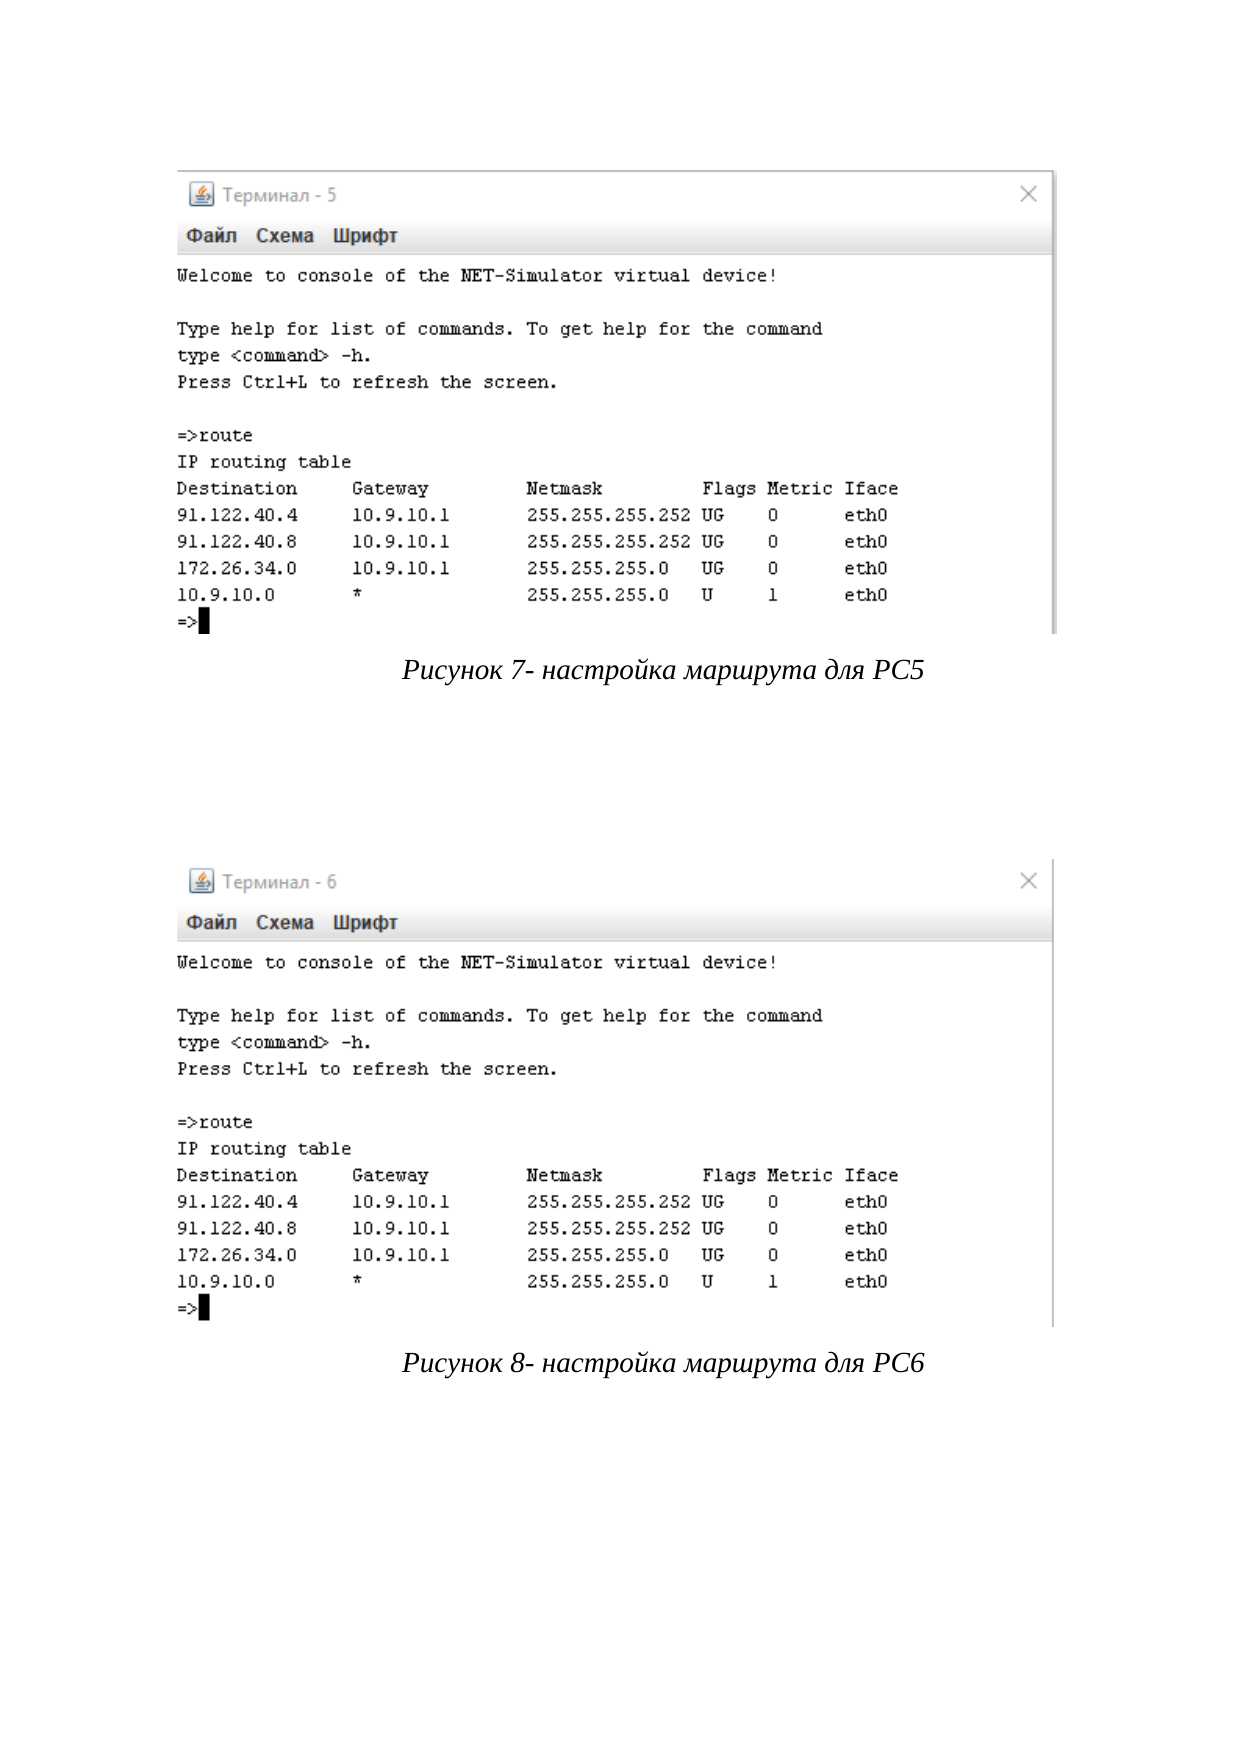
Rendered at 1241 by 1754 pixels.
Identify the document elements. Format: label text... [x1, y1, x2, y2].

picture [177, 170, 1057, 634]
picture [177, 859, 1054, 1327]
text Рисунок 7- настройка маршрута для PC5 [177, 652, 1152, 686]
text Рисунок 8- настройка маршрута для PC6 [177, 1345, 1152, 1378]
